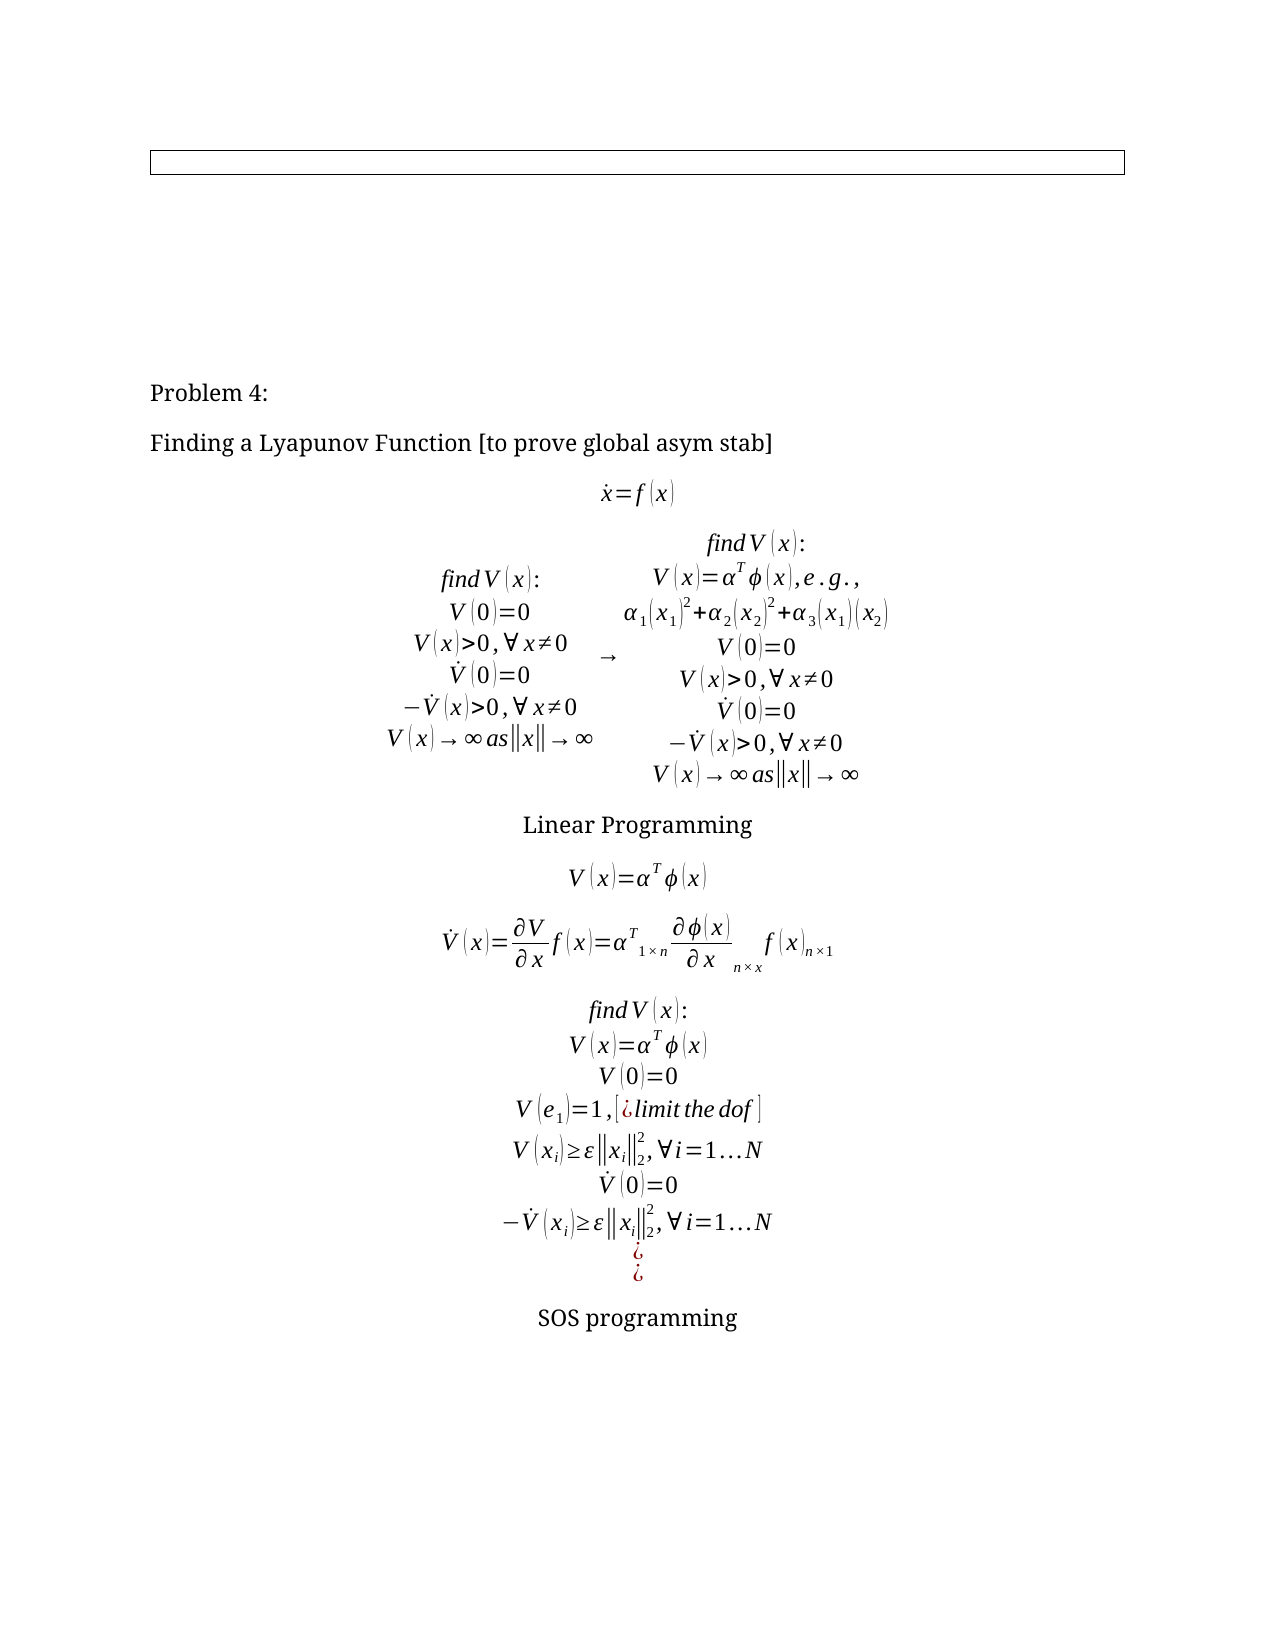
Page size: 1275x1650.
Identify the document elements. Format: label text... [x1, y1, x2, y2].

text Finding a Lyapunov Function [to prove global asym stab] [150, 427, 1125, 458]
text SOS programming [150, 1302, 1125, 1333]
text Linear Programming [150, 809, 1125, 840]
text Problem 4: [150, 376, 1125, 408]
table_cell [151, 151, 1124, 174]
